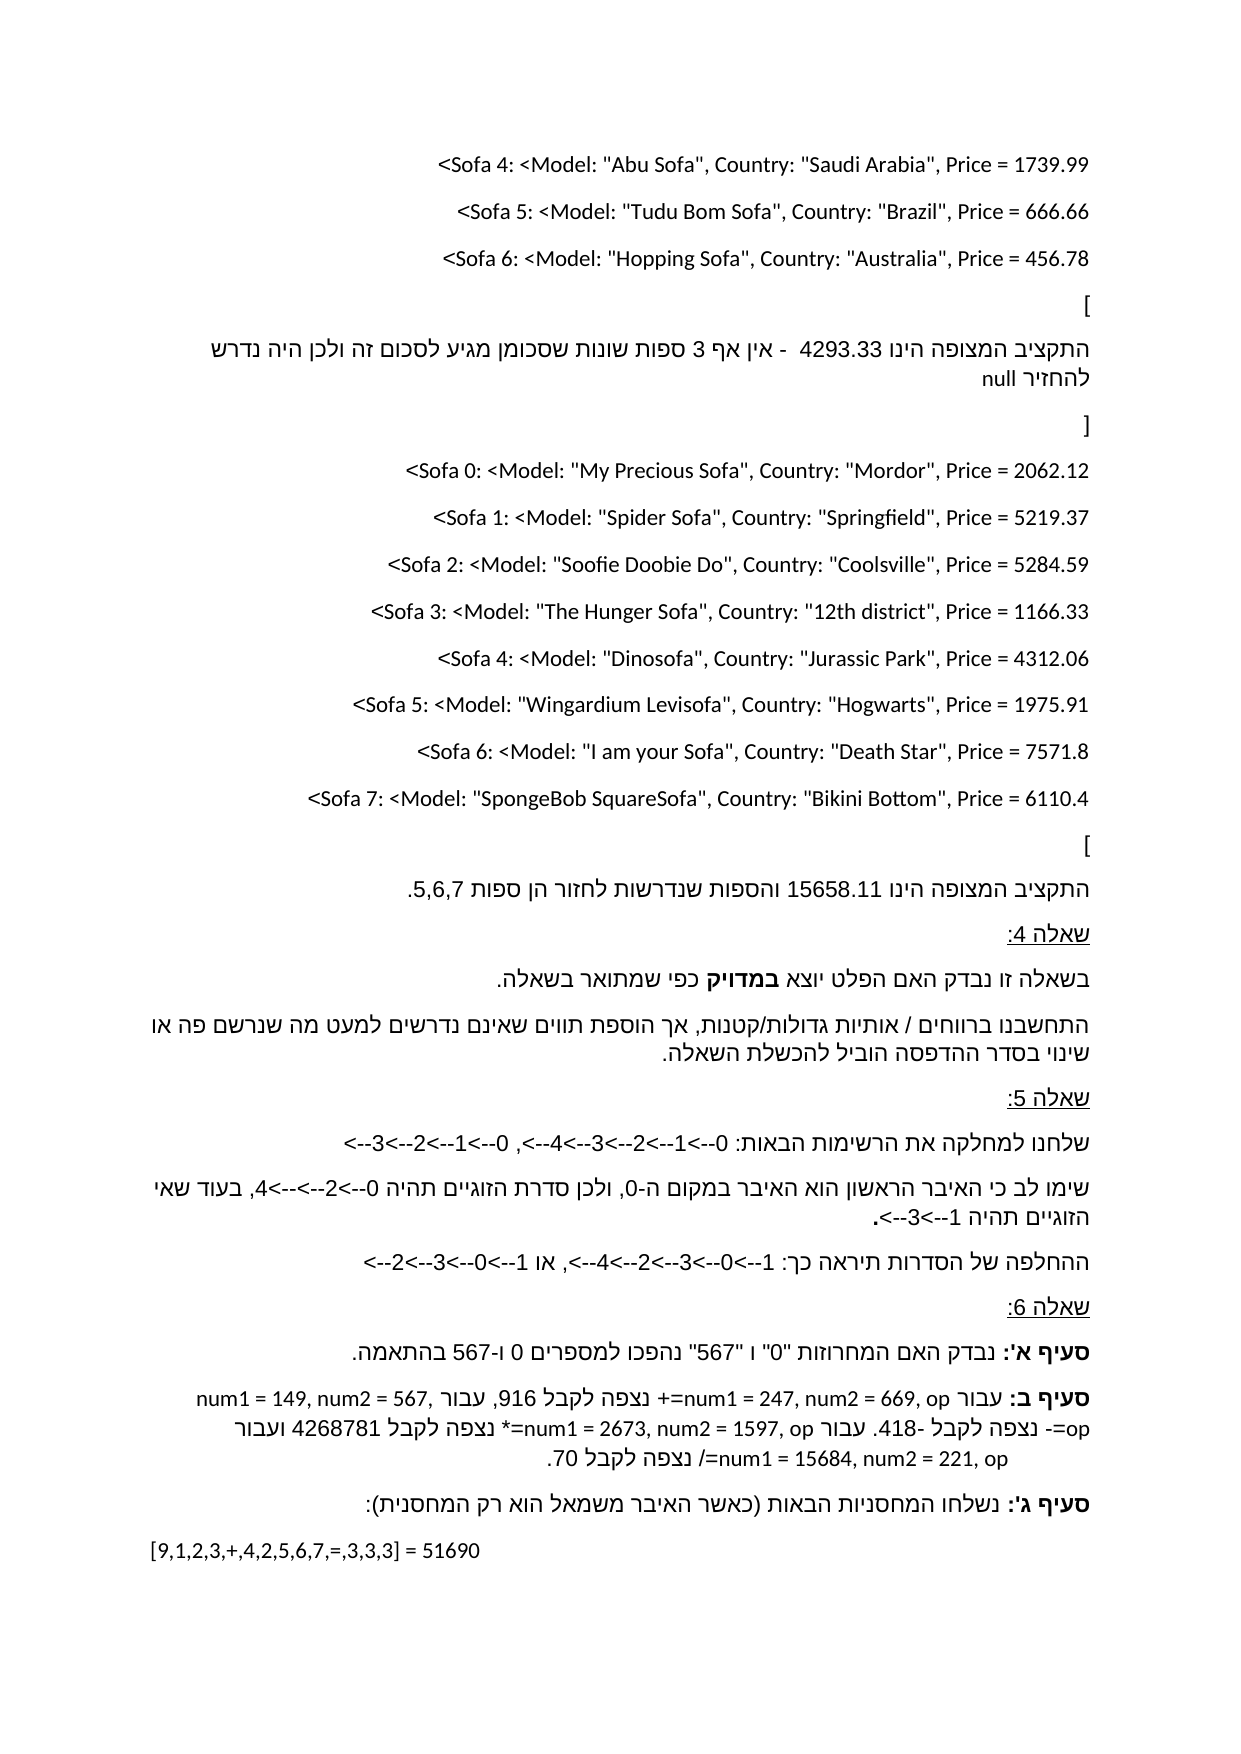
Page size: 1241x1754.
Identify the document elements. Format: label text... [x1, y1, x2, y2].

text Sofa 5: <Model: "Tudu Bom Sofa", Country: "Brazil", Price = 666.66> [150, 197, 1090, 225]
text [ [150, 411, 1090, 437]
text Sofa 2: <Model: "Soofie Doobie Do", Country: "Coolsville", Price = 5284.59> [150, 550, 1090, 578]
text Sofa 6: <Model: "Hopping Sofa", Country: "Australia", Price = 456.78> [150, 244, 1090, 272]
text ] [150, 291, 1090, 317]
text Sofa 4: <Model: "Dinosofa", Country: "Jurassic Park", Price = 4312.06> [150, 644, 1090, 672]
text סעיף ג': נשלחו המחסניות הבאות (כאשר האיבר משמאל הוא רק המחסנית): [150, 1491, 1090, 1518]
text Sofa 4: <Model: "Abu Sofa", Country: "Saudi Arabia", Price = 1739.99> [150, 150, 1090, 178]
text Sofa 3: <Model: "The Hunger Sofa", Country: "12th district", Price = 1166.33> [150, 597, 1090, 625]
text שאלה 4: [150, 921, 1090, 948]
text ] [150, 831, 1090, 857]
text התקציב המצופה הינו 4293.33 - אין אף 3 ספות שונות שסכומן מגיע לסכום זה ולכן היה נדרש להחזיר null [150, 336, 1090, 392]
text Sofa 7: <Model: "SpongeBob SquareSofa", Country: "Bikini Bottom", Price = 6110.4> [150, 784, 1090, 812]
text Sofa 6: <Model: "I am your Sofa", Country: "Death Star", Price = 7571.8> [150, 737, 1090, 765]
text התקציב המצופה הינו 15658.11 והספות שנדרשות לחזור הן ספות 5,6,7. [150, 876, 1090, 903]
text שימו לב כי האיבר הראשון הוא האיבר במקום ה-0, ולכן סדרת הזוגיים תהיה 0-->2-->-->4, בעוד שאי הזוגיים תהיה 1-->3-->. [150, 1175, 1090, 1230]
text סעיף א': נבדק האם המחרוזות "0" ו "567" נהפכו למספרים 0 ו-567 בהתאמה. [150, 1339, 1090, 1365]
text ההחלפה של הסדרות תיראה כך: 1-->0-->3-->2-->4-->, או 1-->0-->3-->2--> [150, 1249, 1090, 1275]
text [9,1,2,3,+,4,2,5,6,7,=,3,3,3] = 51690 [150, 1536, 1090, 1564]
text בשאלה זו נבדק האם הפלט יוצא במדויק כפי שמתואר בשאלה. [150, 966, 1090, 993]
text שלחנו למחלקה את הרשימות הבאות: 0-->1-->2-->3-->4-->, 0-->1-->2-->3--> [150, 1130, 1090, 1157]
text שאלה 6: [150, 1294, 1090, 1320]
text סעיף ב: עבור num1 = 247, num2 = 669, op=+ נצפה לקבל 916, עבור num1 = 149, num2 = 567, op=- נצפה לקבל -418. עבור num1 = 2673, num2 = 1597, op=* נצפה לקבל 4268781 ועבור num1 = 15684, num2 = 221, op=/ נצפה לקבל 70. [150, 1384, 1090, 1472]
text Sofa 1: <Model: "Spider Sofa", Country: "Springfield", Price = 5219.37> [150, 503, 1090, 531]
text Sofa 0: <Model: "My Precious Sofa", Country: "Mordor", Price = 2062.12> [150, 456, 1090, 484]
text Sofa 5: <Model: "Wingardium Levisofa", Country: "Hogwarts", Price = 1975.91> [150, 691, 1090, 718]
text התחשבנו ברווחים / אותיות גדולות/קטנות, אך הוספת תווים שאינם נדרשים למעט מה שנרשם פה או שינוי בסדר ההדפסה הוביל להכשלת השאלה. [150, 1012, 1090, 1066]
text שאלה 5: [150, 1085, 1090, 1111]
